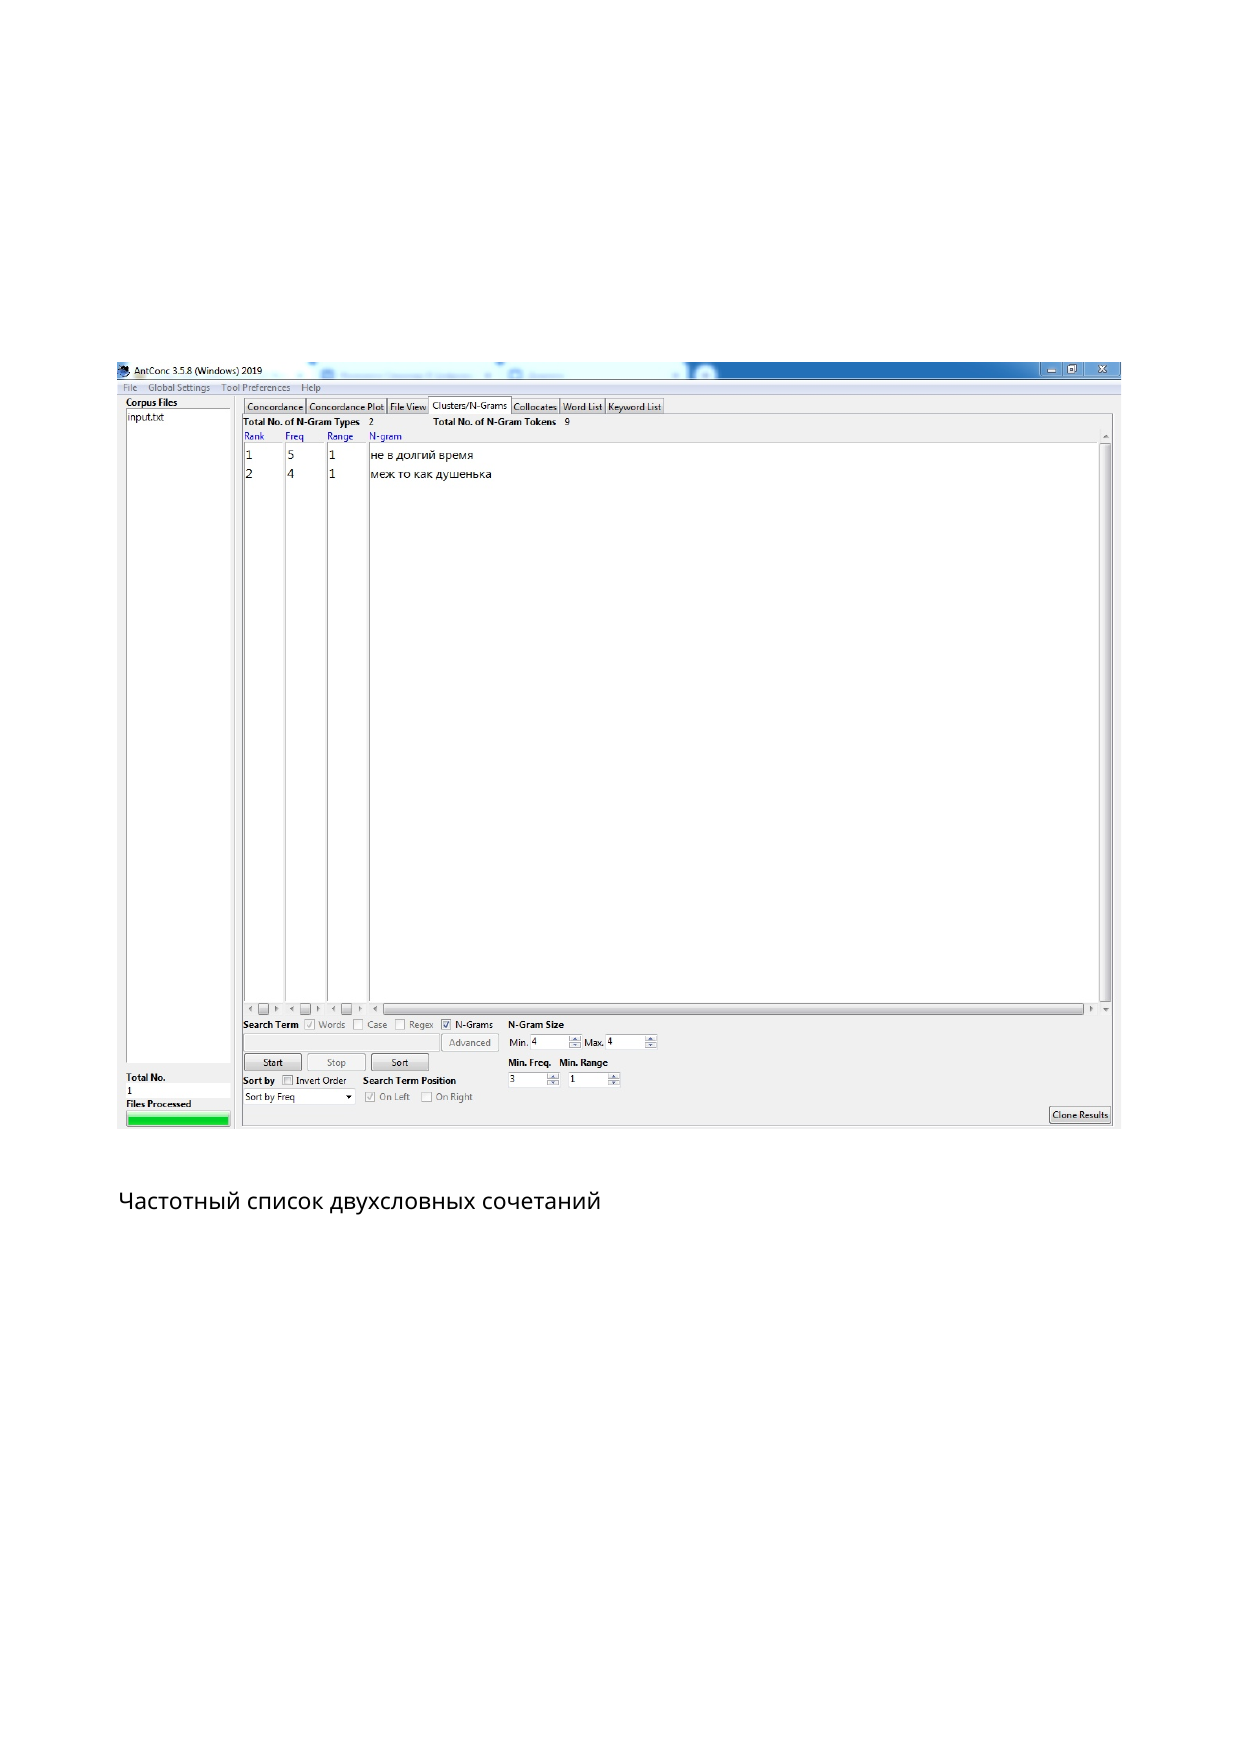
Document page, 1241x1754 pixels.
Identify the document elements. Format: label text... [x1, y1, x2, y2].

text Частотный список двухсловных сочетаний [118, 1185, 1122, 1216]
picture [117, 362, 1122, 1129]
